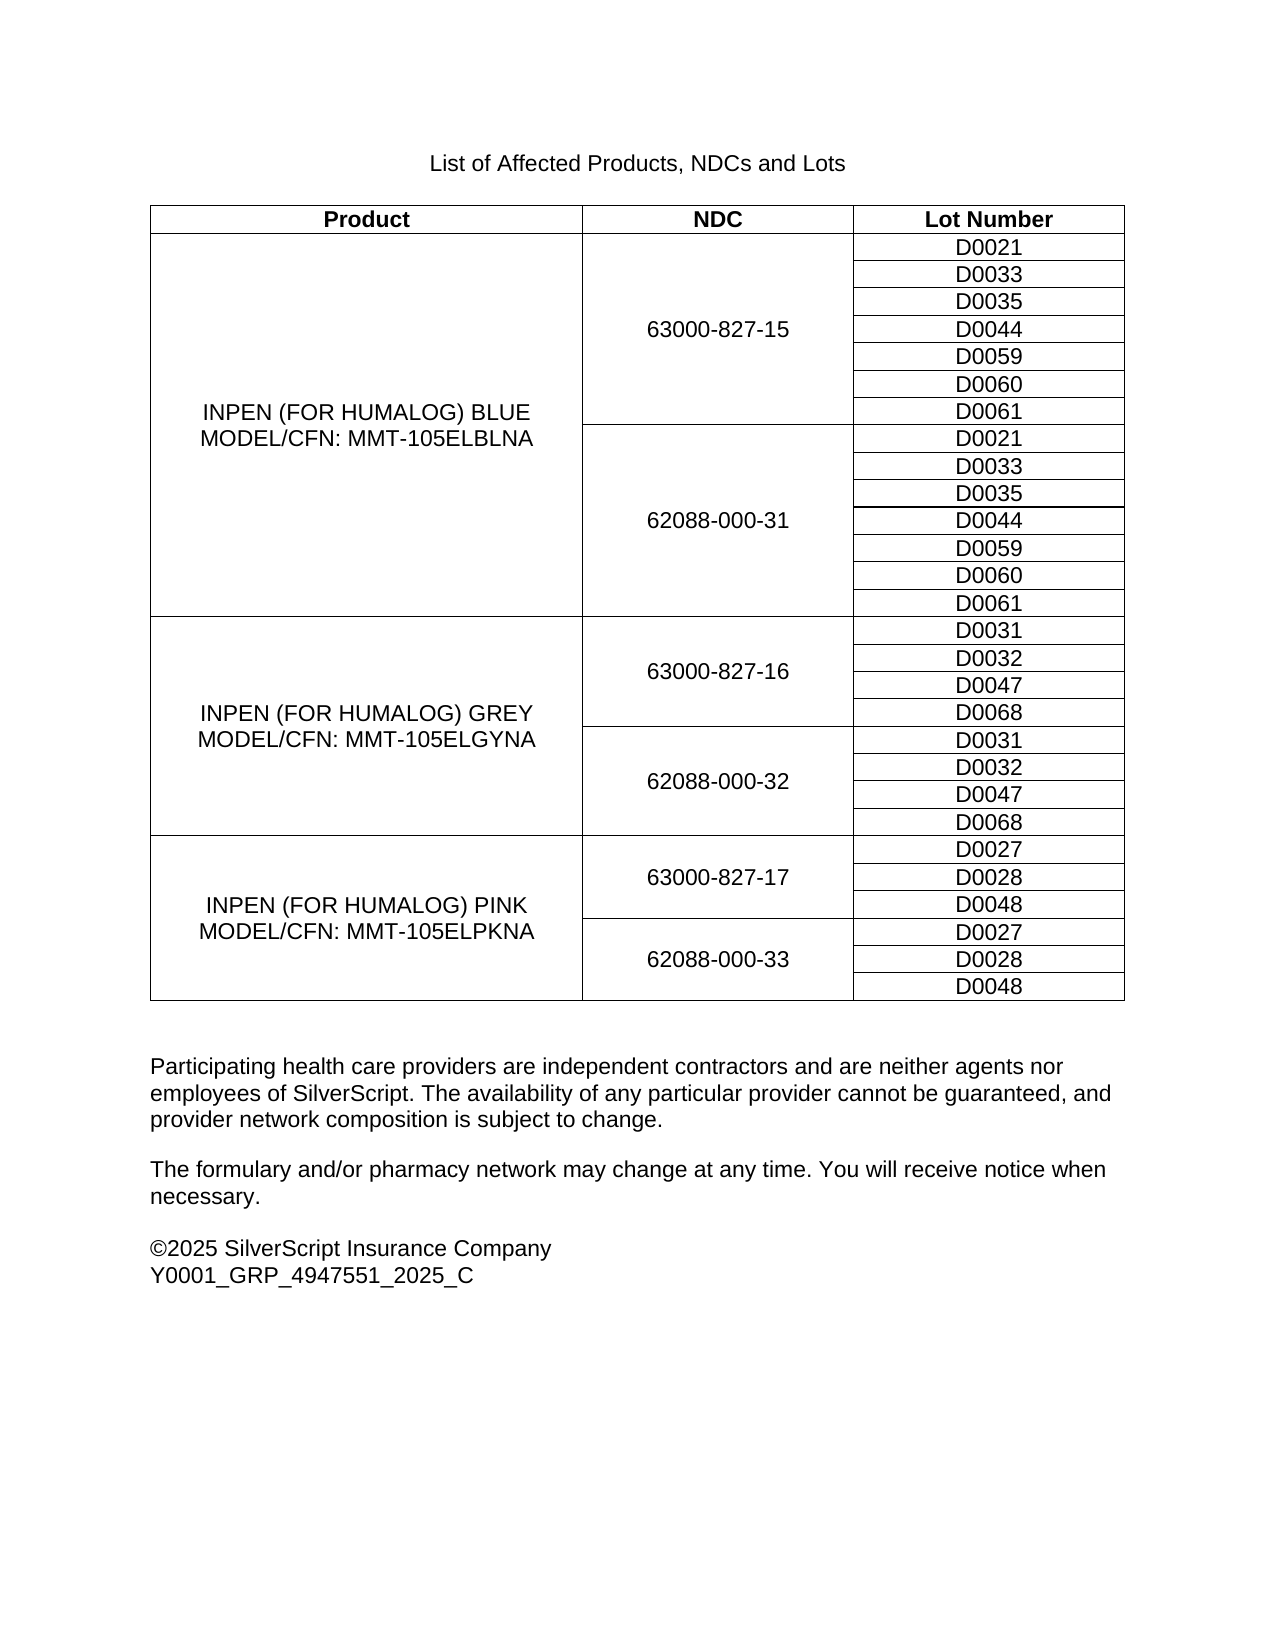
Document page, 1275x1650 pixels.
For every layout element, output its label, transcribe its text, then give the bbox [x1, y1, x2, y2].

table_cell D0044 [854, 508, 1124, 534]
table_cell D0044 [854, 316, 1124, 342]
table_cell D0047 [854, 781, 1124, 808]
table_cell D0059 [854, 535, 1124, 561]
table_cell D0033 [854, 261, 1124, 287]
text Participating health care providers are independent contractors and are neither agents nor employees of SilverScript. The availability of any particular provider cannot be guaranteed, and provider network composition is subject to change. [150, 1053, 1125, 1132]
text List of Affected Products, NDCs and Lots [150, 150, 1125, 176]
table_cell D0021 [854, 234, 1124, 260]
table_cell INPEN (FOR HUMALOG) PINK MODEL/CFN: MMT-105ELPKNA [151, 836, 582, 999]
table_cell D0031 [854, 727, 1124, 753]
table_cell D0031 [854, 617, 1124, 643]
table_cell 63000-827-15 [583, 234, 853, 424]
table_header NDC [583, 206, 853, 232]
table_cell D0032 [854, 645, 1124, 671]
table_cell D0035 [854, 288, 1124, 315]
table_cell D0061 [854, 590, 1124, 616]
table_cell INPEN (FOR HUMALOG) GREY MODEL/CFN: MMT-105ELGYNA [151, 617, 582, 835]
text ©2025 SilverScript Insurance Company [150, 1235, 1125, 1262]
table_cell D0027 [854, 919, 1124, 945]
table_cell 62088-000-33 [583, 919, 853, 999]
table_cell 63000-827-16 [583, 617, 853, 726]
table_cell D0068 [854, 809, 1124, 835]
table_cell D0047 [854, 672, 1124, 698]
table_cell D0048 [854, 973, 1124, 999]
table_cell D0033 [854, 453, 1124, 479]
table_cell D0061 [854, 398, 1124, 424]
table_cell D0060 [854, 371, 1124, 397]
table_cell 62088-000-31 [583, 425, 853, 616]
table_cell D0068 [854, 699, 1124, 726]
table_header Lot Number [854, 206, 1124, 232]
text Y0001_GRP_4947551_2025_C [150, 1262, 1125, 1288]
table_cell D0059 [854, 343, 1124, 369]
table_cell INPEN (FOR HUMALOG) BLUE MODEL/CFN: MMT-105ELBLNA [151, 234, 582, 616]
table_header Product [151, 206, 582, 232]
table_cell D0021 [854, 425, 1124, 452]
text The formulary and/or pharmacy network may change at any time. You will receive notice when necessary. [150, 1156, 1125, 1209]
table_cell D0032 [854, 754, 1124, 780]
table_cell 63000-827-17 [583, 836, 853, 917]
table_cell D0028 [854, 946, 1124, 972]
table_cell D0048 [854, 891, 1124, 917]
table_cell D0027 [854, 836, 1124, 863]
table_cell D0060 [854, 562, 1124, 589]
table_cell 62088-000-32 [583, 727, 853, 835]
table_cell D0035 [854, 480, 1124, 506]
table_cell D0028 [854, 864, 1124, 890]
